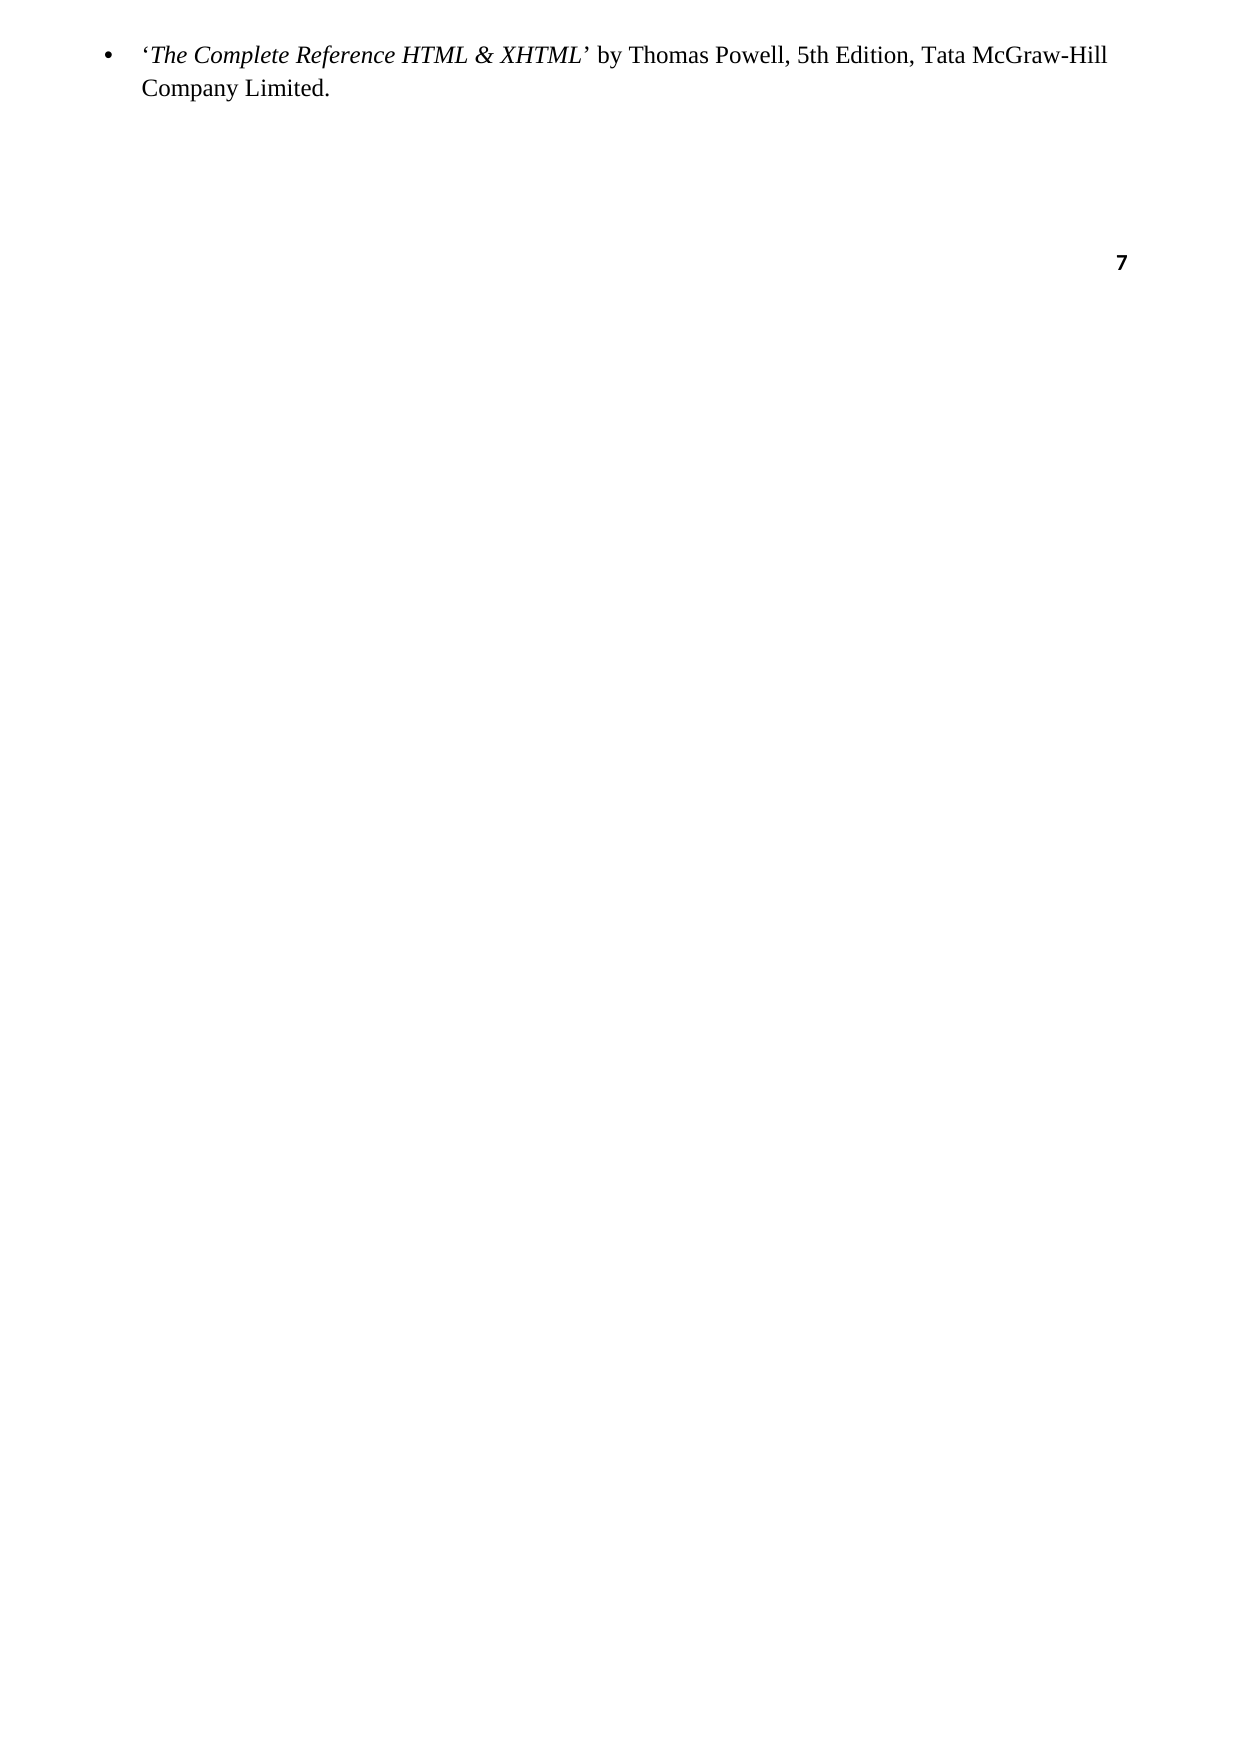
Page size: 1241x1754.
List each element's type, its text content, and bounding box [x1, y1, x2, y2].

list ‘The Complete Reference HTML & XHTML’ by Thomas Powell, 5th Edition, Tata McGraw-Hill Company Limited. [104, 39, 1205, 101]
